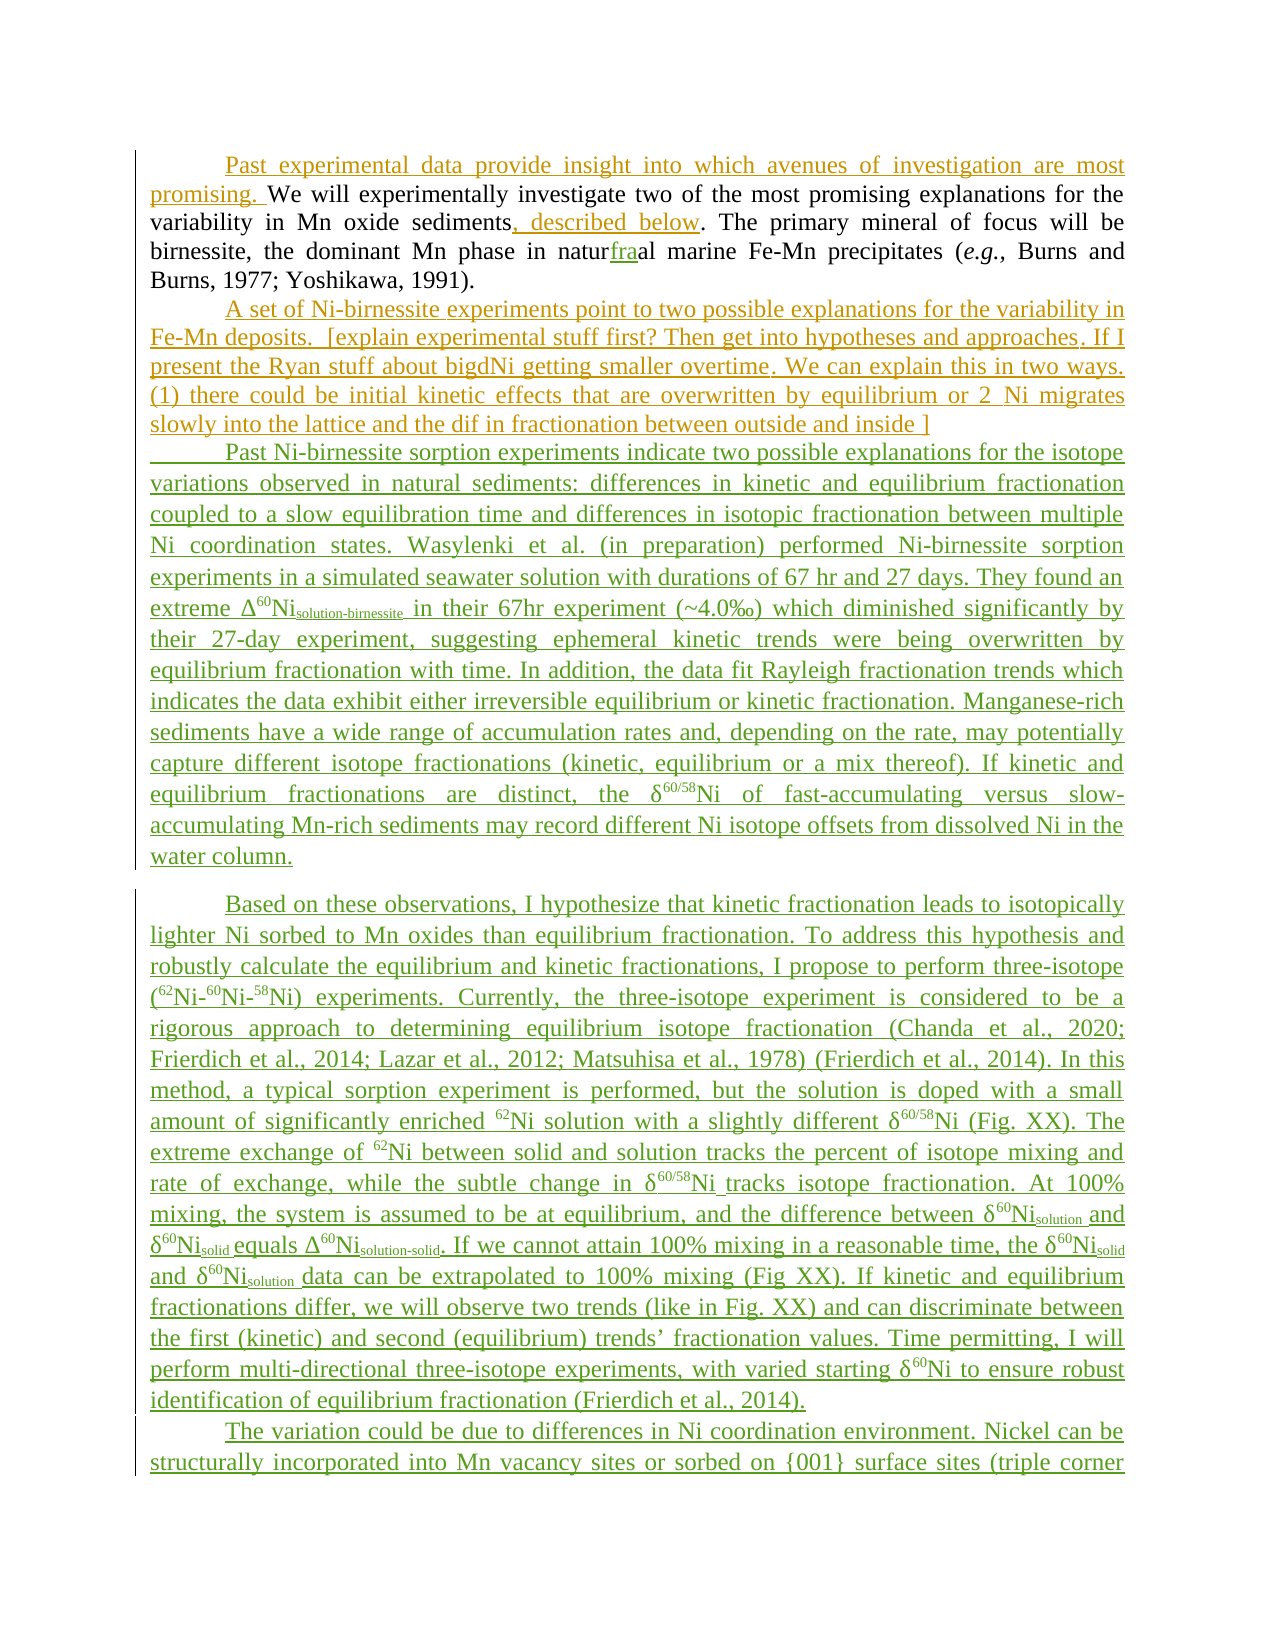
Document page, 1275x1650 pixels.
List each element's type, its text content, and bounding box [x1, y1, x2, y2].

text We will experimentally investigate two of the most promising explanations for the variability in Mn oxide sediments. The primary mineral of focus will be birnessite, the dominant Mn phase in natural marine Fe-Mn precipitates (e.g., Burns and Burns, 1977; Yoshikawa, 1991). [150, 150, 1125, 294]
